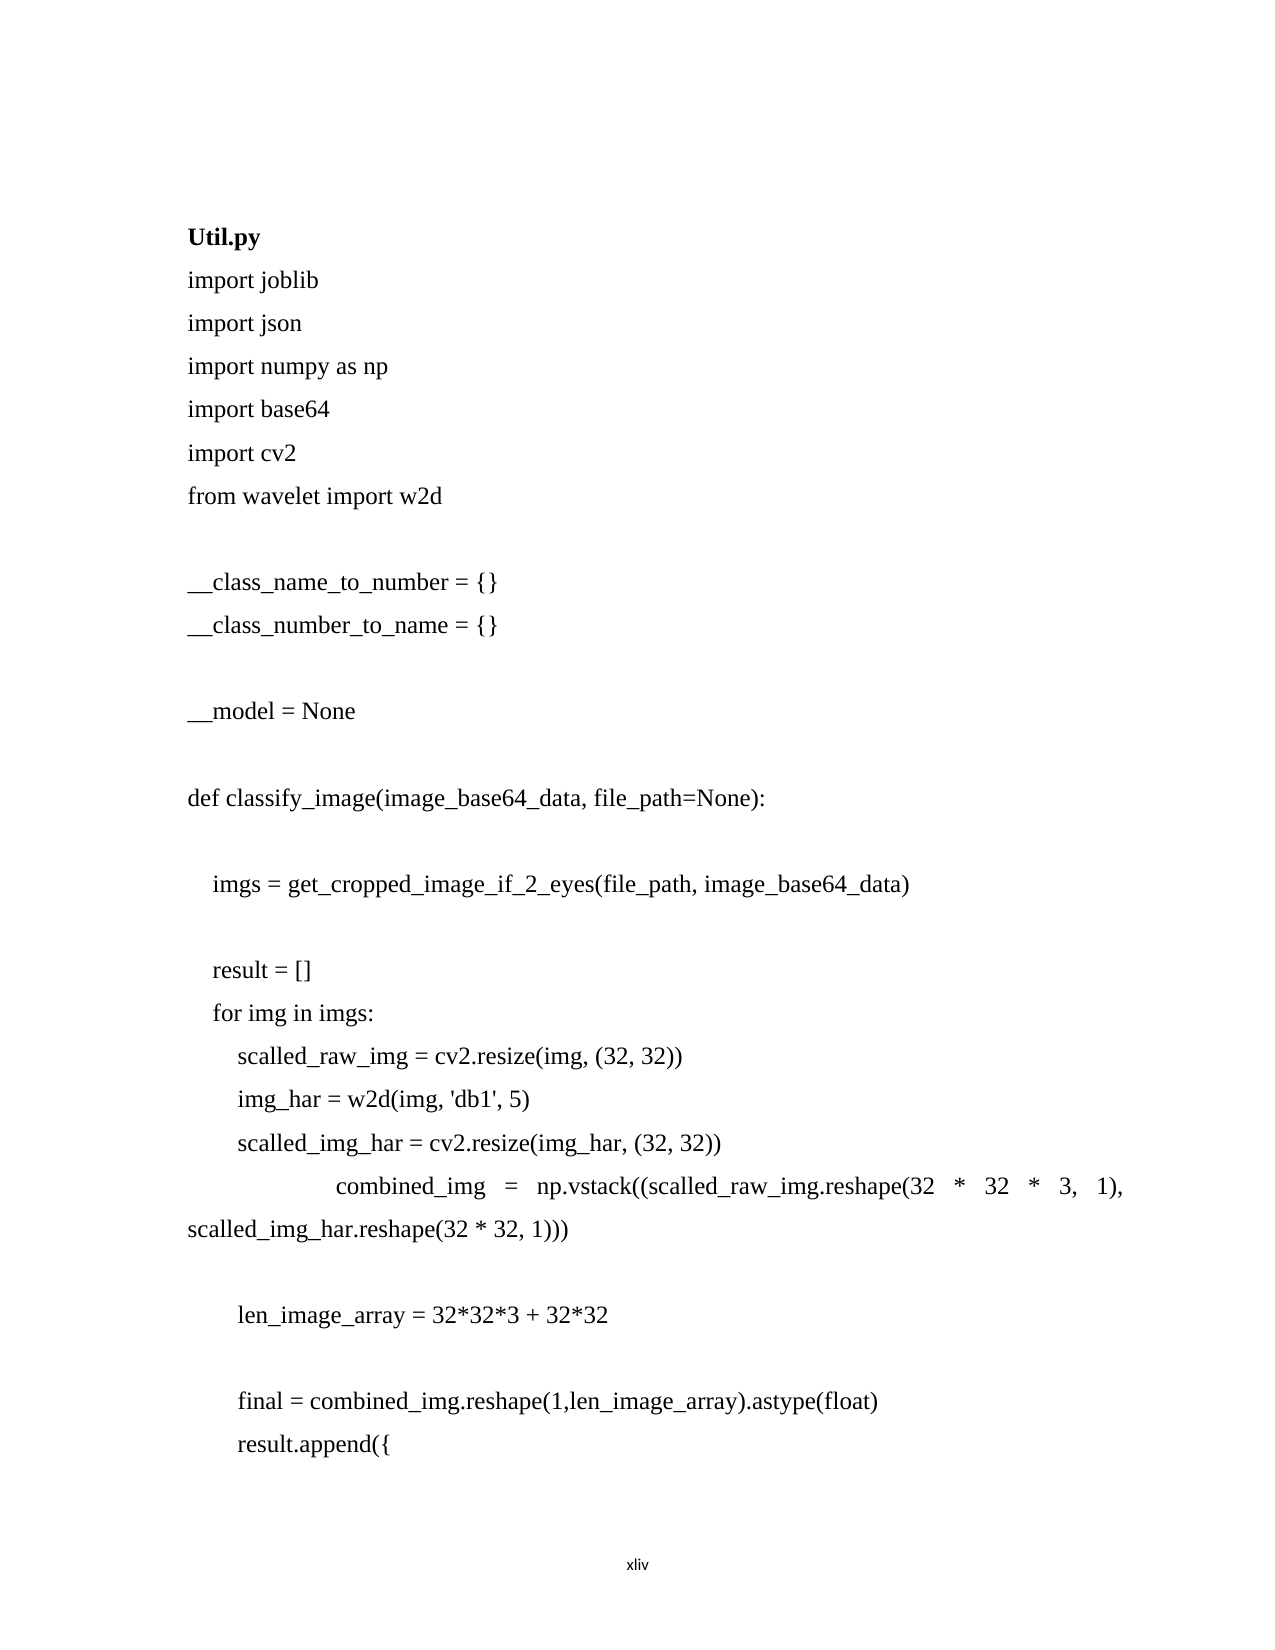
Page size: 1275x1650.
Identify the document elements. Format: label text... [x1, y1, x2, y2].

list import json [187, 308, 1125, 337]
list import joblib [187, 265, 1125, 294]
list final = combined_img.reshape(1,len_image_array).astype(float) [187, 1386, 1125, 1415]
list def classify_image(image_base64_data, file_path=None): [187, 783, 1125, 811]
list Util.py [187, 222, 1125, 251]
list scalled_img_har = cv2.resize(img_har, (32, 32)) [187, 1128, 1125, 1156]
list result = [] [187, 955, 1125, 984]
list img_har = w2d(img, 'db1', 5) [187, 1084, 1125, 1113]
list import base64 [187, 394, 1125, 423]
list __class_name_to_number = {} [187, 567, 1125, 596]
list import numpy as np [187, 351, 1125, 380]
list result.append({ [187, 1429, 1125, 1458]
list len_image_array = 32*32*3 + 32*32 [187, 1300, 1125, 1329]
list __model = None [187, 696, 1125, 725]
list __class_number_to_name = {} [187, 610, 1125, 639]
list import cv2 [187, 438, 1125, 466]
list combined_img = np.vstack((scalled_raw_img.reshape(32 * 32 * 3, 1), scalled_img_har.reshape(32 * 32, 1))) [187, 1171, 1125, 1243]
list scalled_raw_img = cv2.resize(img, (32, 32)) [187, 1041, 1125, 1070]
list imgs = get_cropped_image_if_2_eyes(file_path, image_base64_data) [187, 869, 1125, 898]
list from wavelet import w2d [187, 481, 1125, 509]
list for img in imgs: [187, 998, 1125, 1027]
